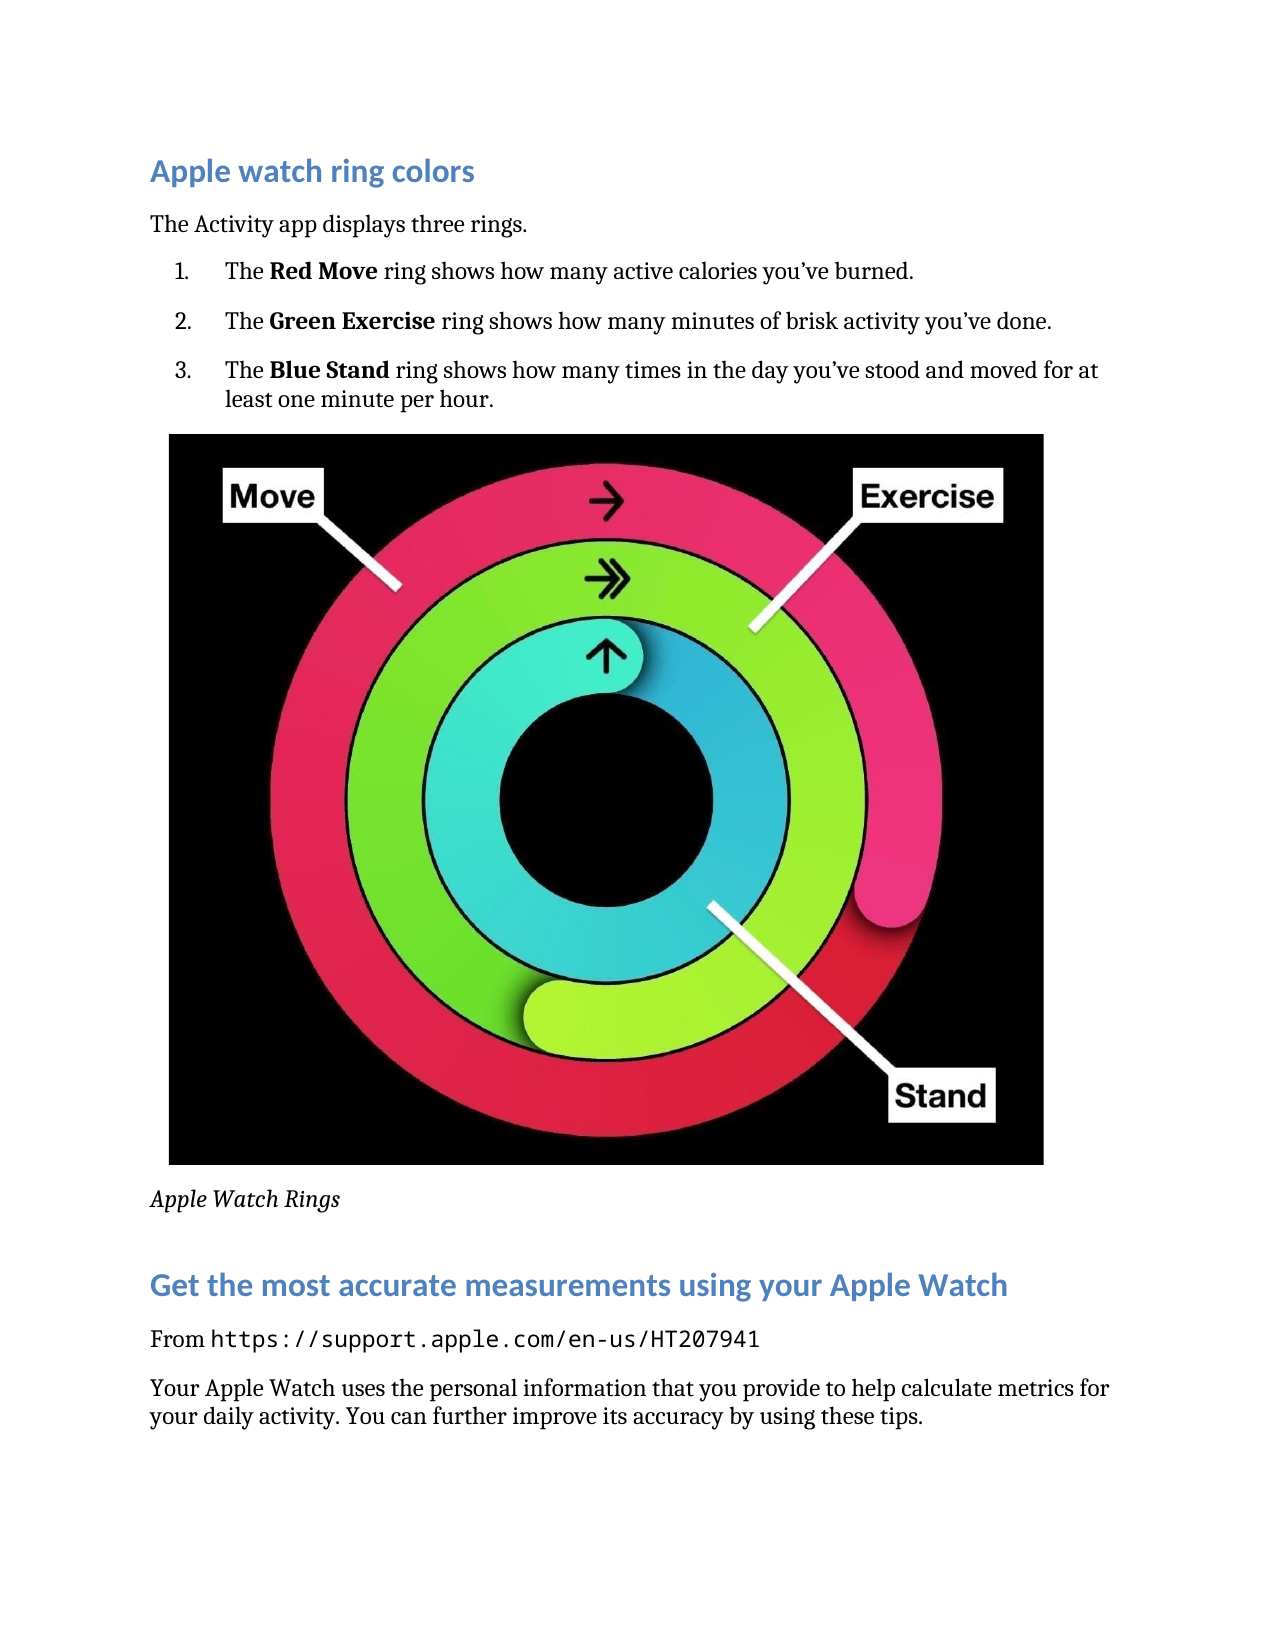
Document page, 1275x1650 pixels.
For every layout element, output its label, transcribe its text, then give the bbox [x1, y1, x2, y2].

picture [168, 434, 1044, 1165]
text The Activity app displays three rings. [150, 209, 1125, 238]
text Apple Watch Rings [150, 1185, 1125, 1214]
list The Red Move ring shows how many active calories you’ve burned. [175, 257, 1125, 286]
list The Blue Stand ring shows how many times in the day you’ve stood and moved for at least one minute per hour. [175, 356, 1125, 414]
text From https://support.apple.com/en-us/HT207941 [150, 1323, 1125, 1355]
subtitle Get the most accurate measurements using your Apple Watch [150, 1264, 1125, 1305]
text Your Apple Watch uses the personal information that you provide to help calculate metrics for your daily activity. You can further improve its accuracy by using these tips. [150, 1373, 1125, 1431]
list The Green Exercise ring shows how many minutes of brisk activity you’ve done. [175, 307, 1125, 335]
subtitle Apple watch ring colors [150, 150, 1125, 191]
